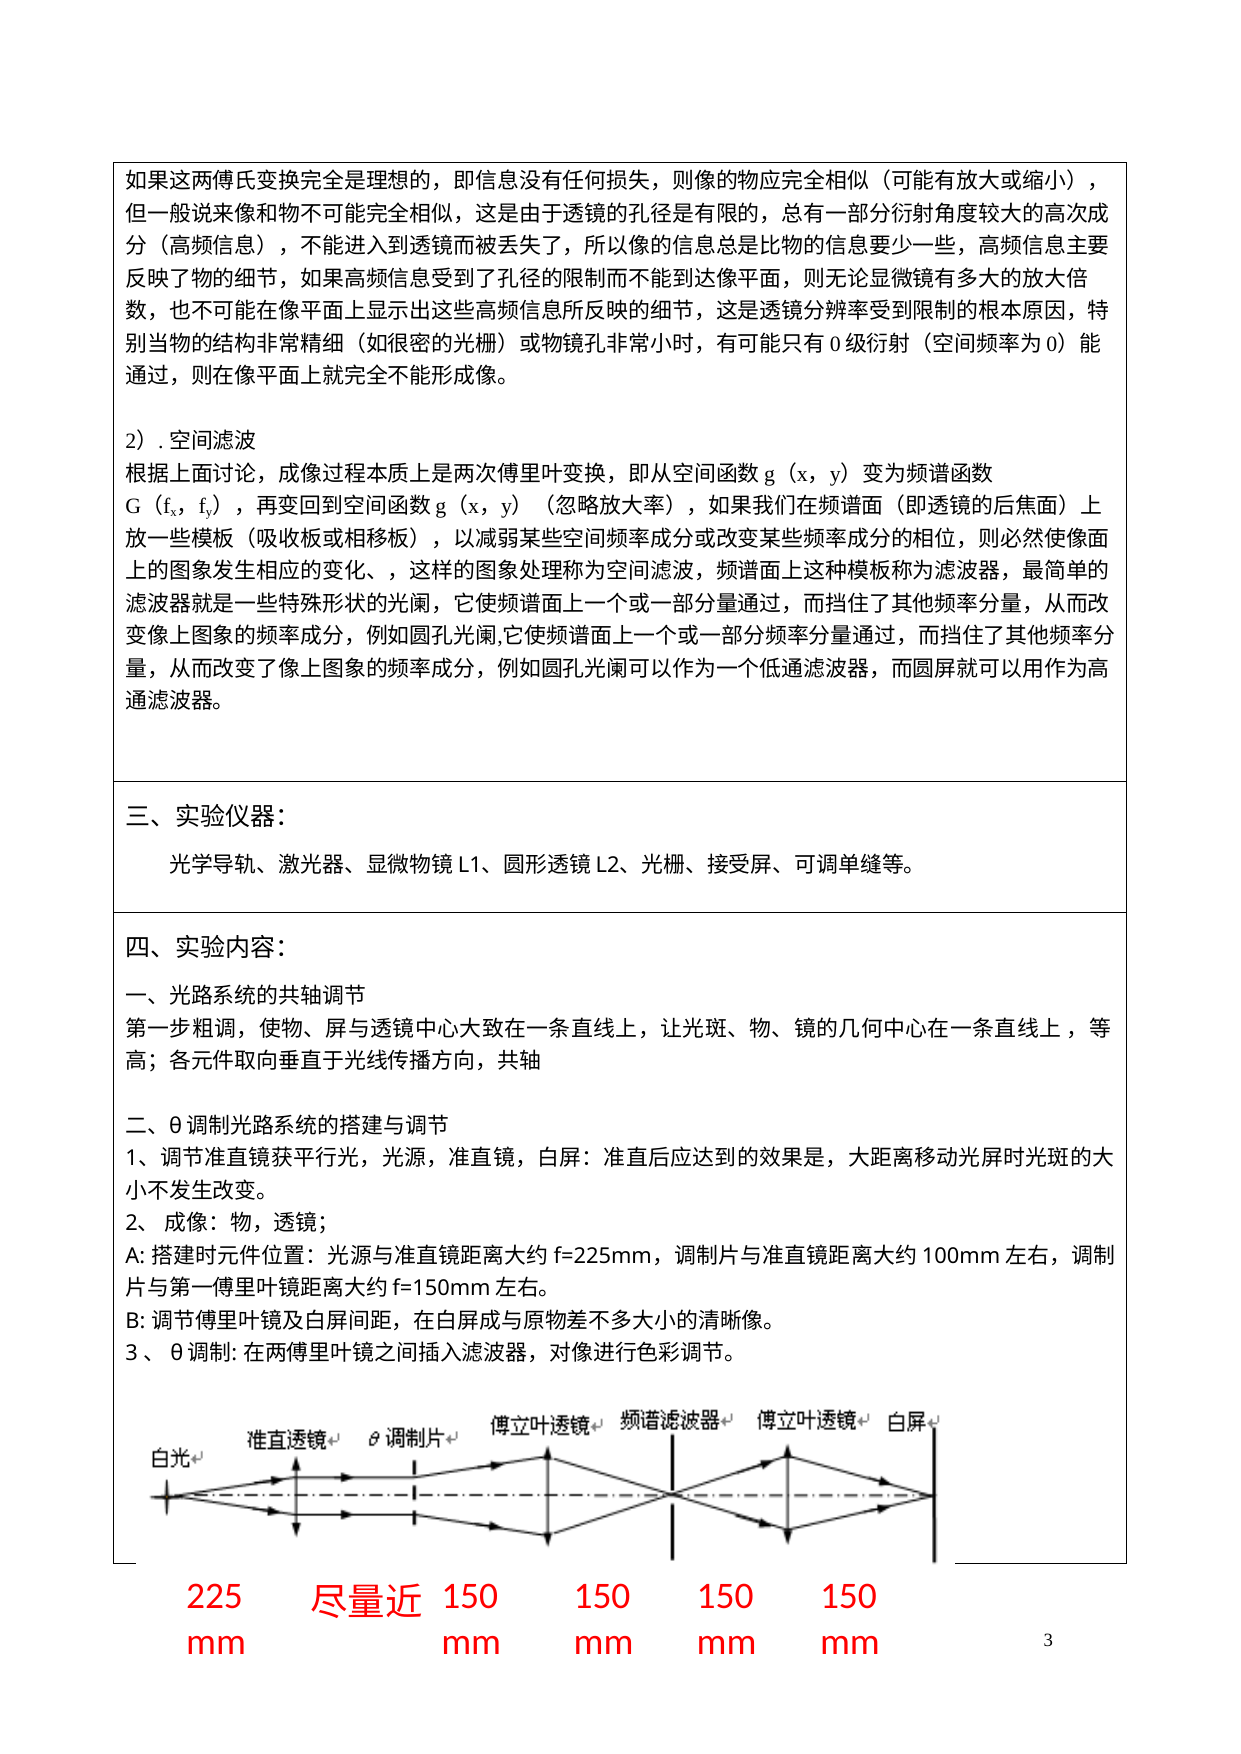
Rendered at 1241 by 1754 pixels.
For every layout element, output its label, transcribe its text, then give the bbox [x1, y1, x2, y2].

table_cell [114, 163, 1126, 781]
table_cell 三、实验仪器： 光学导轨、激光器、显微物镜L1、圆形透镜L2、光栅、接受屏、可调单缝等。 [114, 782, 1126, 912]
picture [136, 1403, 955, 1569]
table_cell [114, 913, 1126, 1563]
